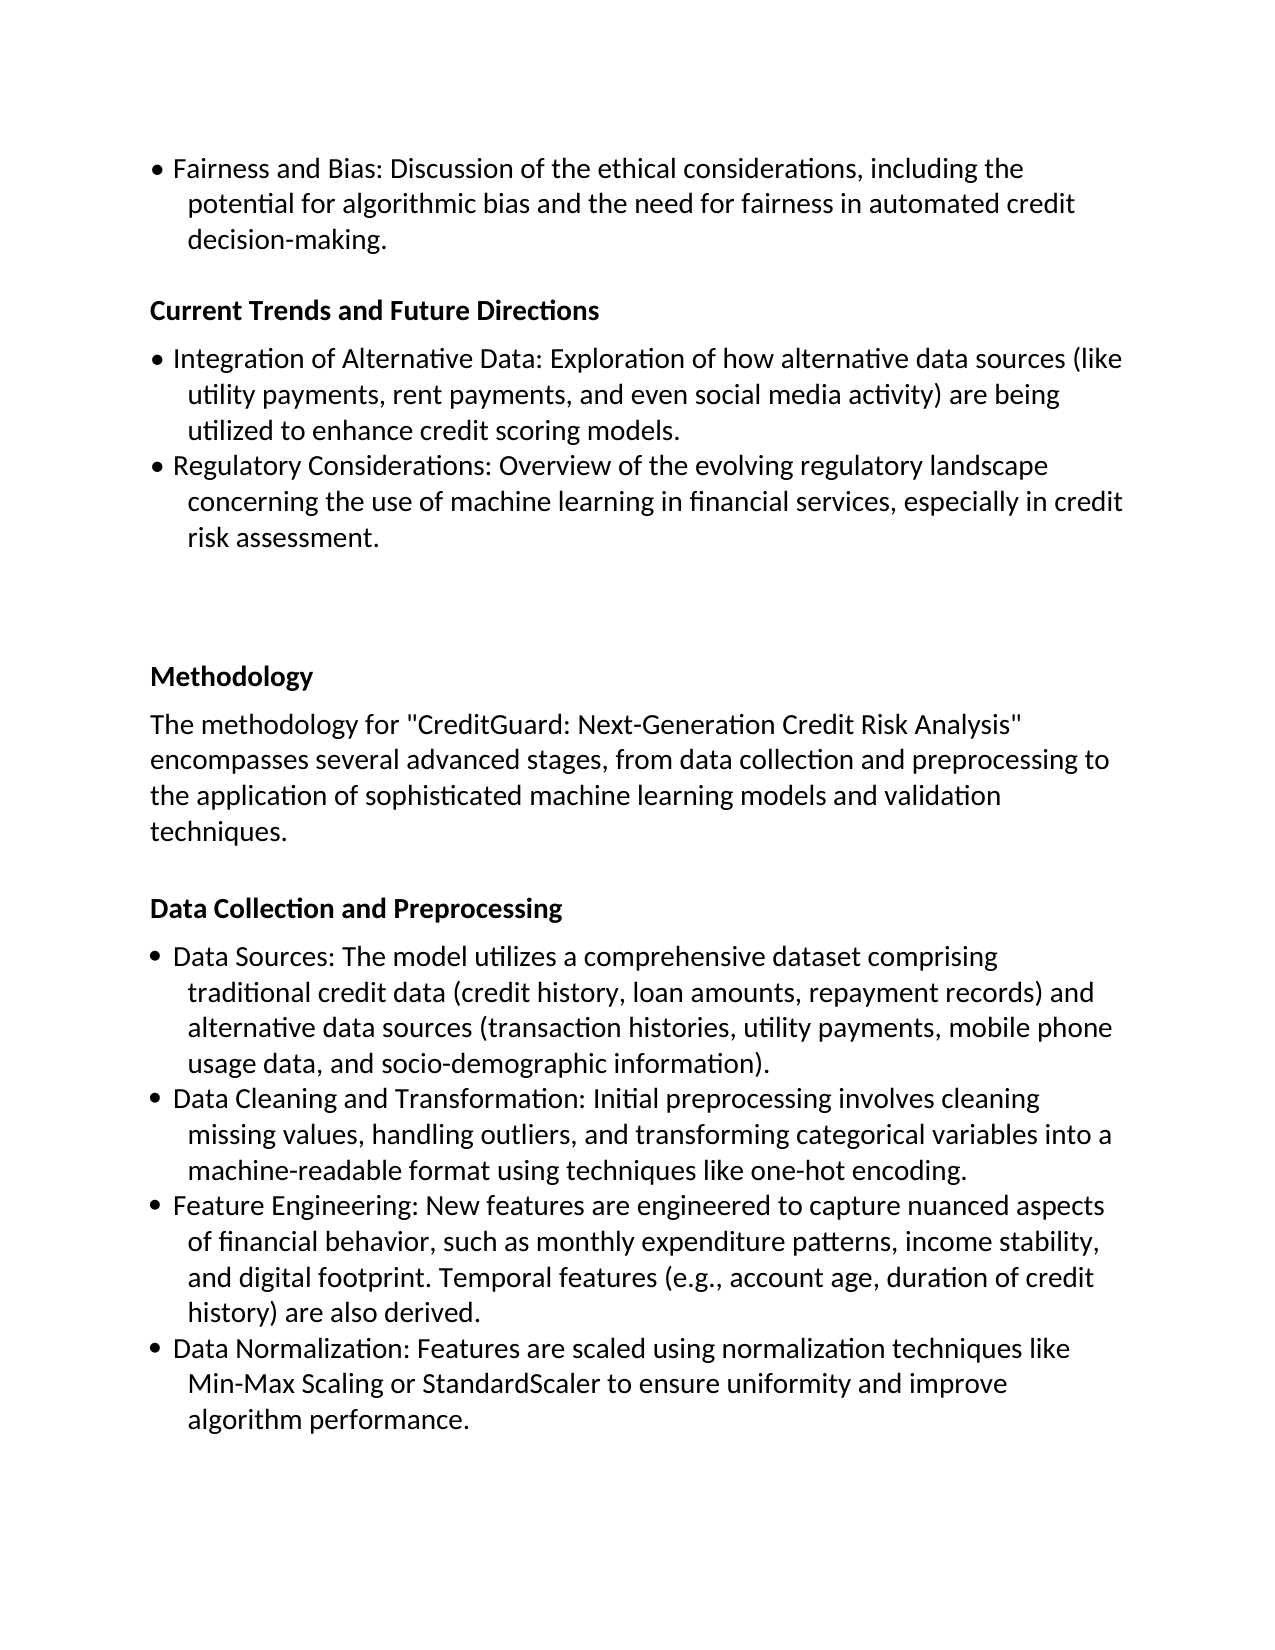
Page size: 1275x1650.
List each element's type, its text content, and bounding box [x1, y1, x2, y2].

text Methodology [150, 658, 1125, 693]
list Fairness and Bias: Discussion of the ethical considerations, including the potential for algorithmic bias and the need for fairness in automated credit decision-making. [150, 150, 1125, 257]
list Feature Engineering: New features are engineered to capture nuanced aspects of financial behavior, such as monthly expenditure patterns, income stability, and digital footprint. Temporal features (e.g., account age, duration of credit history) are also derived. [150, 1187, 1125, 1330]
list Integration of Alternative Data: Exploration of how alternative data sources (like utility payments, rent payments, and even social media activity) are being utilized to enhance credit scoring models. [150, 341, 1125, 447]
text The methodology for "CreditGuard: Next-Generation Credit Risk Analysis" encompasses several advanced stages, from data collection and preprocessing to the application of sophisticated machine learning models and validation techniques. [150, 706, 1125, 848]
list Data Cleaning and Transformation: Initial preprocessing involves cleaning missing values, handling outliers, and transforming categorical variables into a machine-readable format using techniques like one-hot encoding. [150, 1081, 1125, 1187]
list Data Normalization: Features are scaled using normalization techniques like Min-Max Scaling or StandardScaler to ensure uniformity and improve algorithm performance. [150, 1330, 1125, 1437]
list Data Sources: The model utilizes a comprehensive dataset comprising traditional credit data (credit history, loan amounts, repayment records) and alternative data sources (transaction histories, utility payments, mobile phone usage data, and socio-demographic information). [150, 938, 1125, 1081]
list Regulatory Considerations: Overview of the evolving regulatory landscape concerning the use of machine learning in financial services, especially in credit risk assessment. [150, 447, 1125, 554]
text Data Collection and Preprocessing [150, 890, 1125, 926]
text Current Trends and Future Directions [150, 292, 1125, 328]
